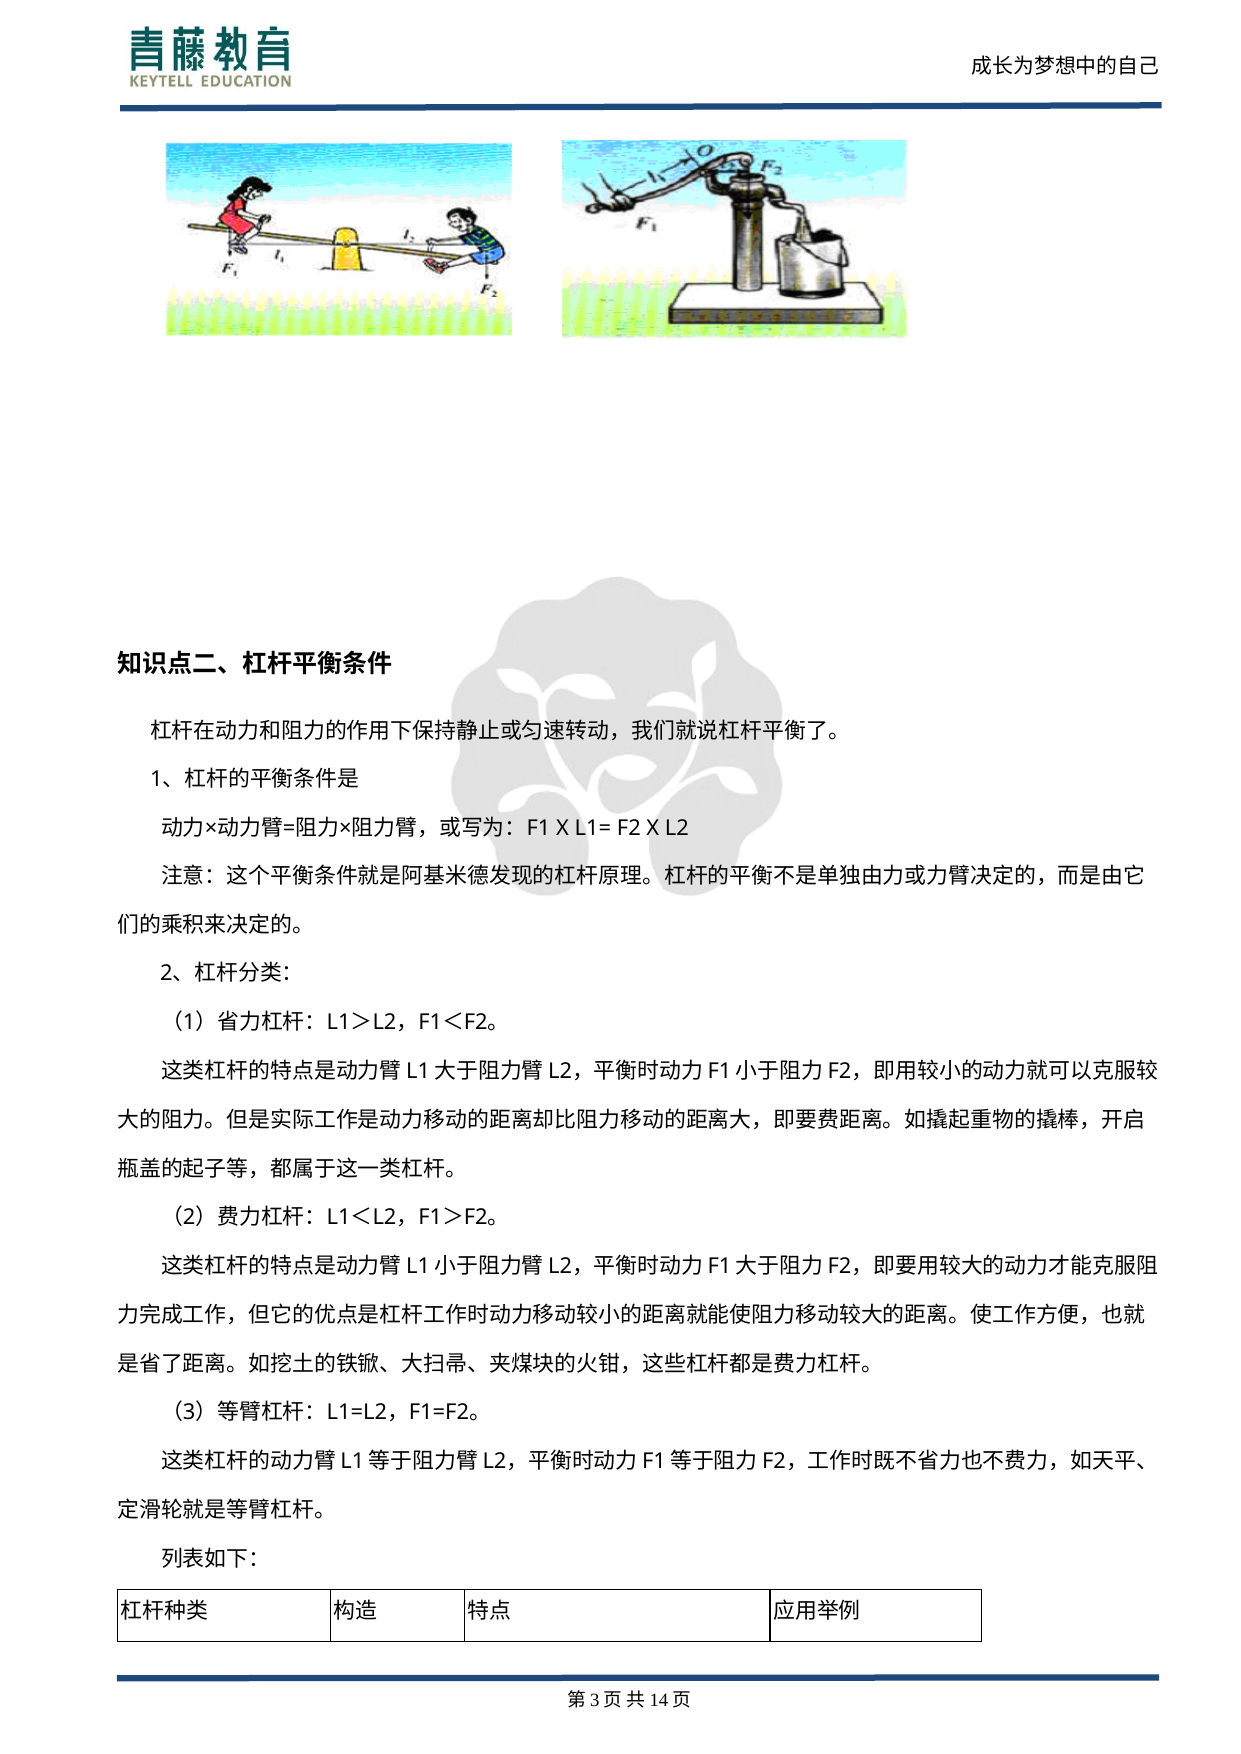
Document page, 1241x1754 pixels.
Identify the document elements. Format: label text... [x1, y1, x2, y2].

picture [113, 10, 303, 93]
table_header 应用举例 [771, 1590, 981, 1641]
text 2、杠杆分类： （1）省力杠杆：L1＞L2，F1＜F2。 这类杠杆的特点是动力臂L1大于阻力臂L2，平衡时动力F1小于阻力F2，即用较小的动力就可以克服较大的阻力。但是实际工作是动力移动的距离却比阻力移动的距离大，即要费距离。如撬起重物的撬棒，开启瓶盖的起子等，都属于这一类杠杆。 （2）费力杠杆：L1＜L2，F1＞F2。 这类杠杆的特点是动力臂L1小于阻力臂L2，平衡时动力F1大于阻力F2，即要用较大的动力才能克服阻力完成工作，但它的优点是杠杆工作时动力移动较小的距离就能使阻力移动较大的距离。使工作方便，也就是省了距离。如挖土的铁锨、大扫帚、夹煤块的火钳，这些杠杆都是费力杠杆。 （3）等臂杠杆：L1=L2，F1=F2。 这类杠杆的动力臂L1等于阻力臂L2，平衡时动力F1等于阻力F2，工作时既不省力也不费力，如天平、定滑轮就是等臂杠杆。 列表如下： [117, 955, 1159, 1573]
picture [160, 139, 916, 343]
text 杠杆在动力和阻力的作用下保持静止或匀速转动，我们就说杠杆平衡了。 [117, 712, 1159, 745]
text 1、杠杆的平衡条件是 动力×动力臂=阻力×阻力臂，或写为：F1 X L1= F2 X L2 注意：这个平衡条件就是阿基米德发现的杠杆原理。杠杆的平衡不是单独由力或力臂决定的，而是由它们的乘积来决定的。 [117, 761, 1159, 939]
table_header 构造 [331, 1590, 464, 1641]
text 知识点二、杠杆平衡条件 [117, 629, 1159, 694]
table_header 特点 [465, 1590, 769, 1641]
table_header 杠杆种类 [118, 1590, 330, 1641]
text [117, 140, 1159, 367]
